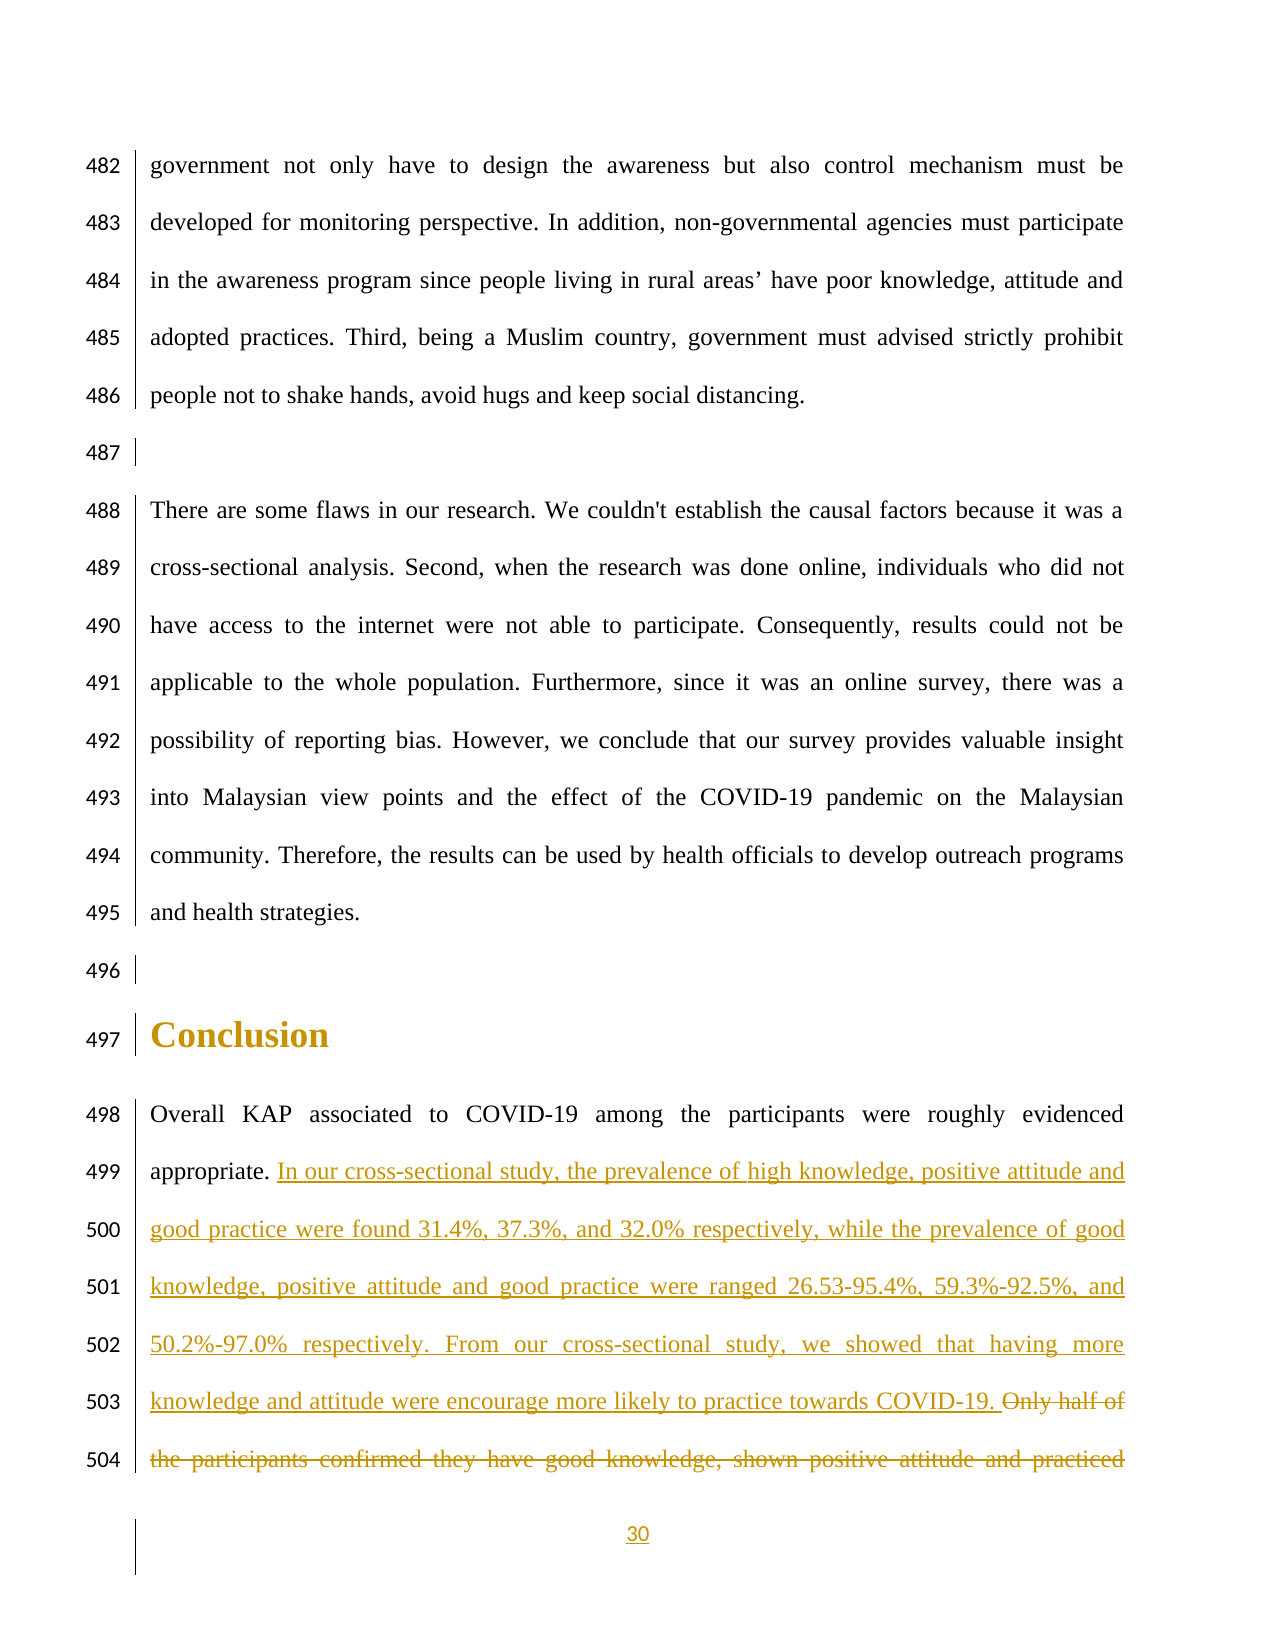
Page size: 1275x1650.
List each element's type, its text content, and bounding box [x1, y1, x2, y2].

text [150, 150, 1125, 409]
text Conclusion [150, 1012, 1125, 1056]
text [150, 1355, 1125, 1459]
text There are some flaws in our research. We couldn't establish the causal factors because it was a cross-sectional analysis. Second, when the research was done online, individuals who did not have access to the internet were not able to participate. Consequently, results could not be applicable to the whole population. Furthermore, since it was an online survey, there was a possibility of reporting bias. However, we conclude that our survey provides valuable insight into Malaysian view points and the effect of the COVID-19 pandemic on the Malaysian community. Therefore, the results can be used by health officials to develop outreach programs and health strategies. [150, 495, 1125, 926]
